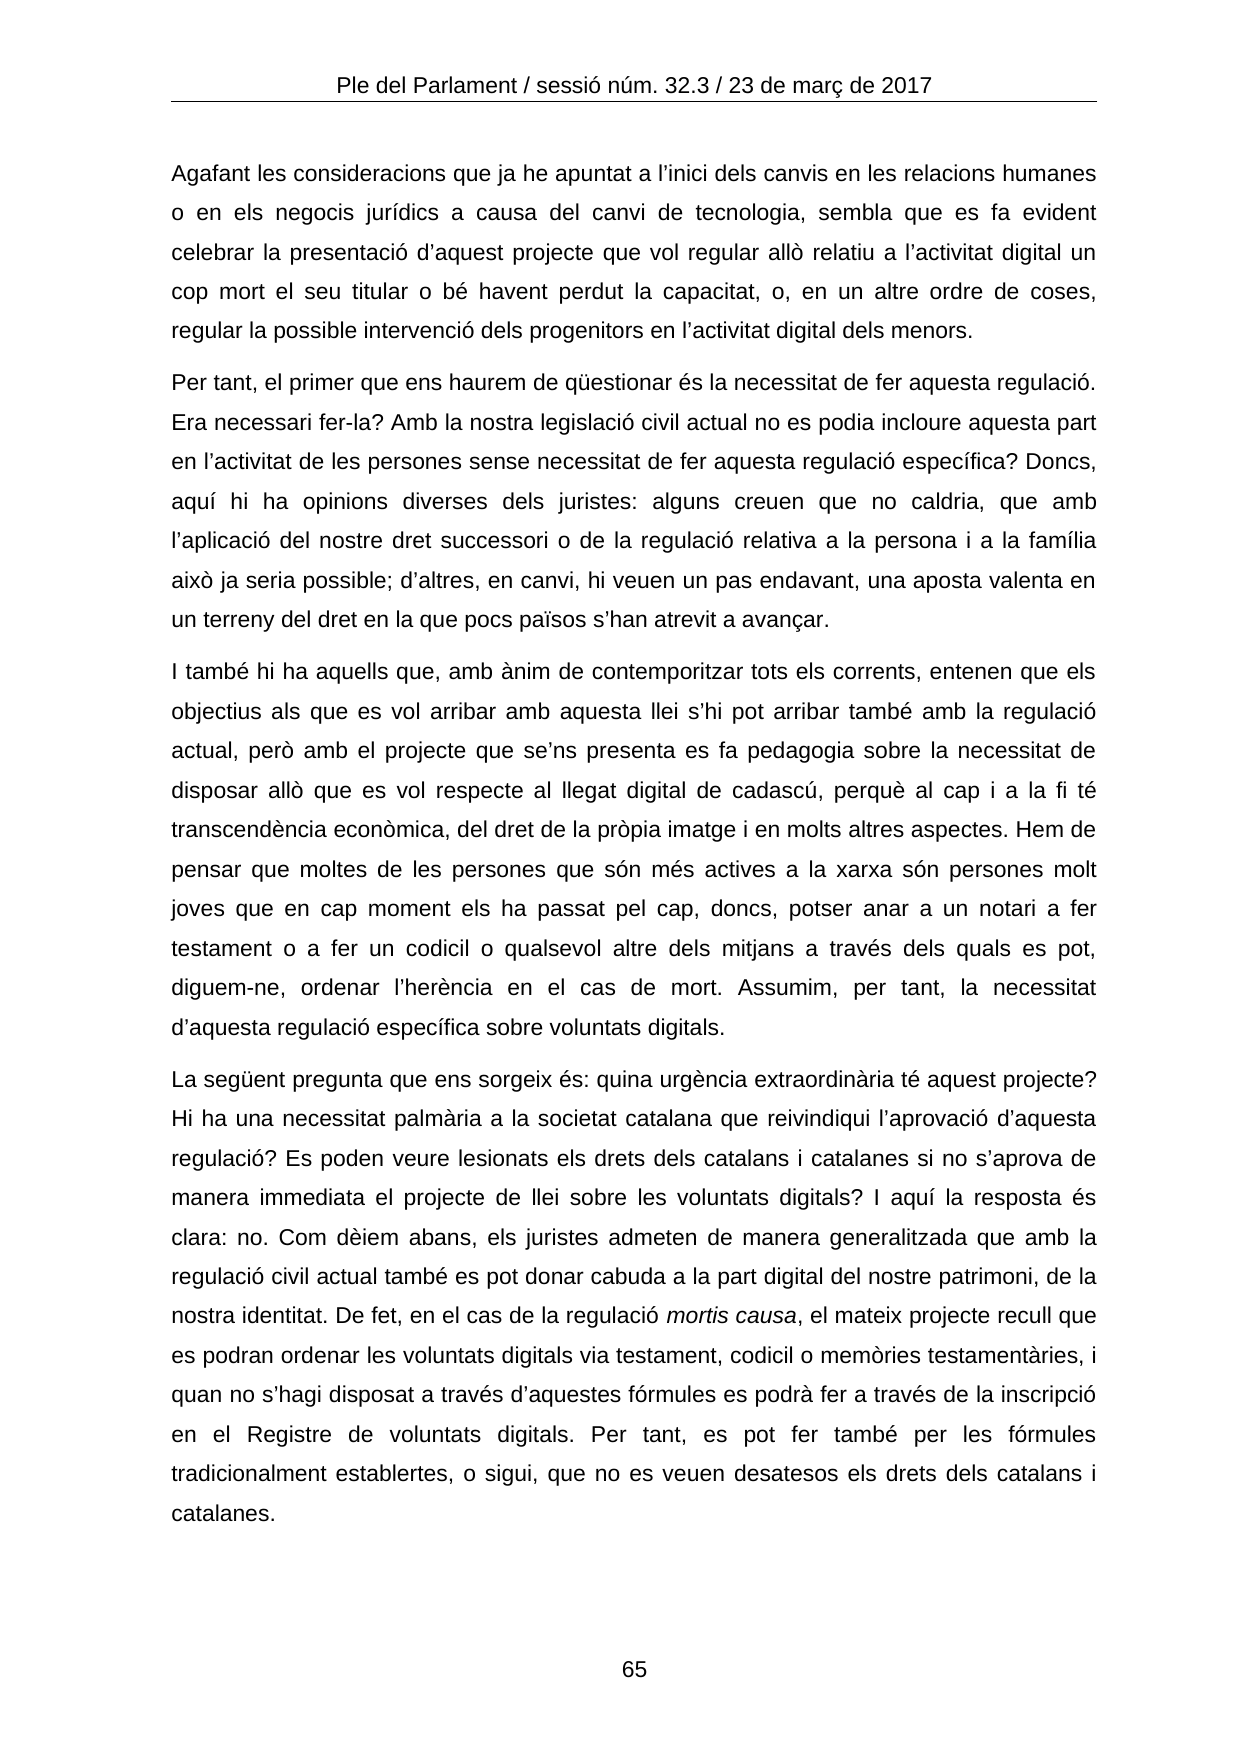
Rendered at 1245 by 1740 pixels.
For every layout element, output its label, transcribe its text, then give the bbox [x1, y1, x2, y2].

text I també hi ha aquells que, amb ànim de contemporitzar tots els corrents, entenen que els objectius als que es vol arribar amb aquesta llei s’hi pot arribar també amb la regulació actual, però amb el projecte que se’ns presenta es fa pedagogia sobre la necessitat de disposar allò que es vol respecte al llegat digital de cadascú, perquè al cap i a la fi té transcendència econòmica, del dret de la pròpia imatge i en molts altres aspectes. Hem de pensar que moltes de les persones que són més actives a la xarxa són persones molt joves que en cap moment els ha passat pel cap, doncs, potser anar a un notari a fer testament o a fer un codicil o qualsevol altre dels mitjans a través dels quals es pot, diguem-ne, ordenar l’herència en el cas de mort. Assumim, per tant, la necessitat d’aquesta regulació específica sobre voluntats digitals. [171, 658, 1097, 1040]
text Per tant, el primer que ens haurem de qüestionar és la necessitat de fer aquesta regulació. Era necessari fer-la? Amb la nostra legislació civil actual no es podia incloure aquesta part en l’activitat de les persones sense necessitat de fer aquesta regulació específica? Doncs, aquí hi ha opinions diverses dels juristes: alguns creuen que no caldria, que amb l’aplicació del nostre dret successori o de la regulació relativa a la persona i a la família això ja seria possible; d’altres, en canvi, hi veuen un pas endavant, una aposta valenta en un terreny del dret en la que pocs països s’han atrevit a avançar. [171, 369, 1097, 633]
text La següent pregunta que ens sorgeix és: quina urgència extraordinària té aquest projecte? Hi ha una necessitat palmària a la societat catalana que reivindiqui l’aprovació d’aquesta regulació? Es poden veure lesionats els drets dels catalans i catalanes si no s’aprova de manera immediata el projecte de llei sobre les voluntats digitals? I aquí la resposta és clara: no. Com dèiem abans, els juristes admeten de manera generalitzada que amb la regulació civil actual també es pot donar cabuda a la part digital del nostre patrimoni, de la nostra identitat. De fet, en el cas de la regulació mortis causa, el mateix projecte recull que es podran ordenar les voluntats digitals via testament, codicil o memòries testamentàries, i quan no s’hagi disposat a través d’aquestes fórmules es podrà fer a través de la inscripció en el Registre de voluntats digitals. Per tant, es pot fer també per les fórmules tradicionalment establertes, o sigui, que no es veuen desatesos els drets dels catalans i catalanes. [171, 1066, 1097, 1526]
text Agafant les consideracions que ja he apuntat a l’inici dels canvis en les relacions humanes o en els negocis jurídics a causa del canvi de tecnologia, sembla que es fa evident celebrar la presentació d’aquest projecte que vol regular allò relatiu a l’activitat digital un cop mort el seu titular o bé havent perdut la capacitat, o, en un altre ordre de coses, regular la possible intervenció dels progenitors en l’activitat digital dels menors. [171, 159, 1097, 344]
